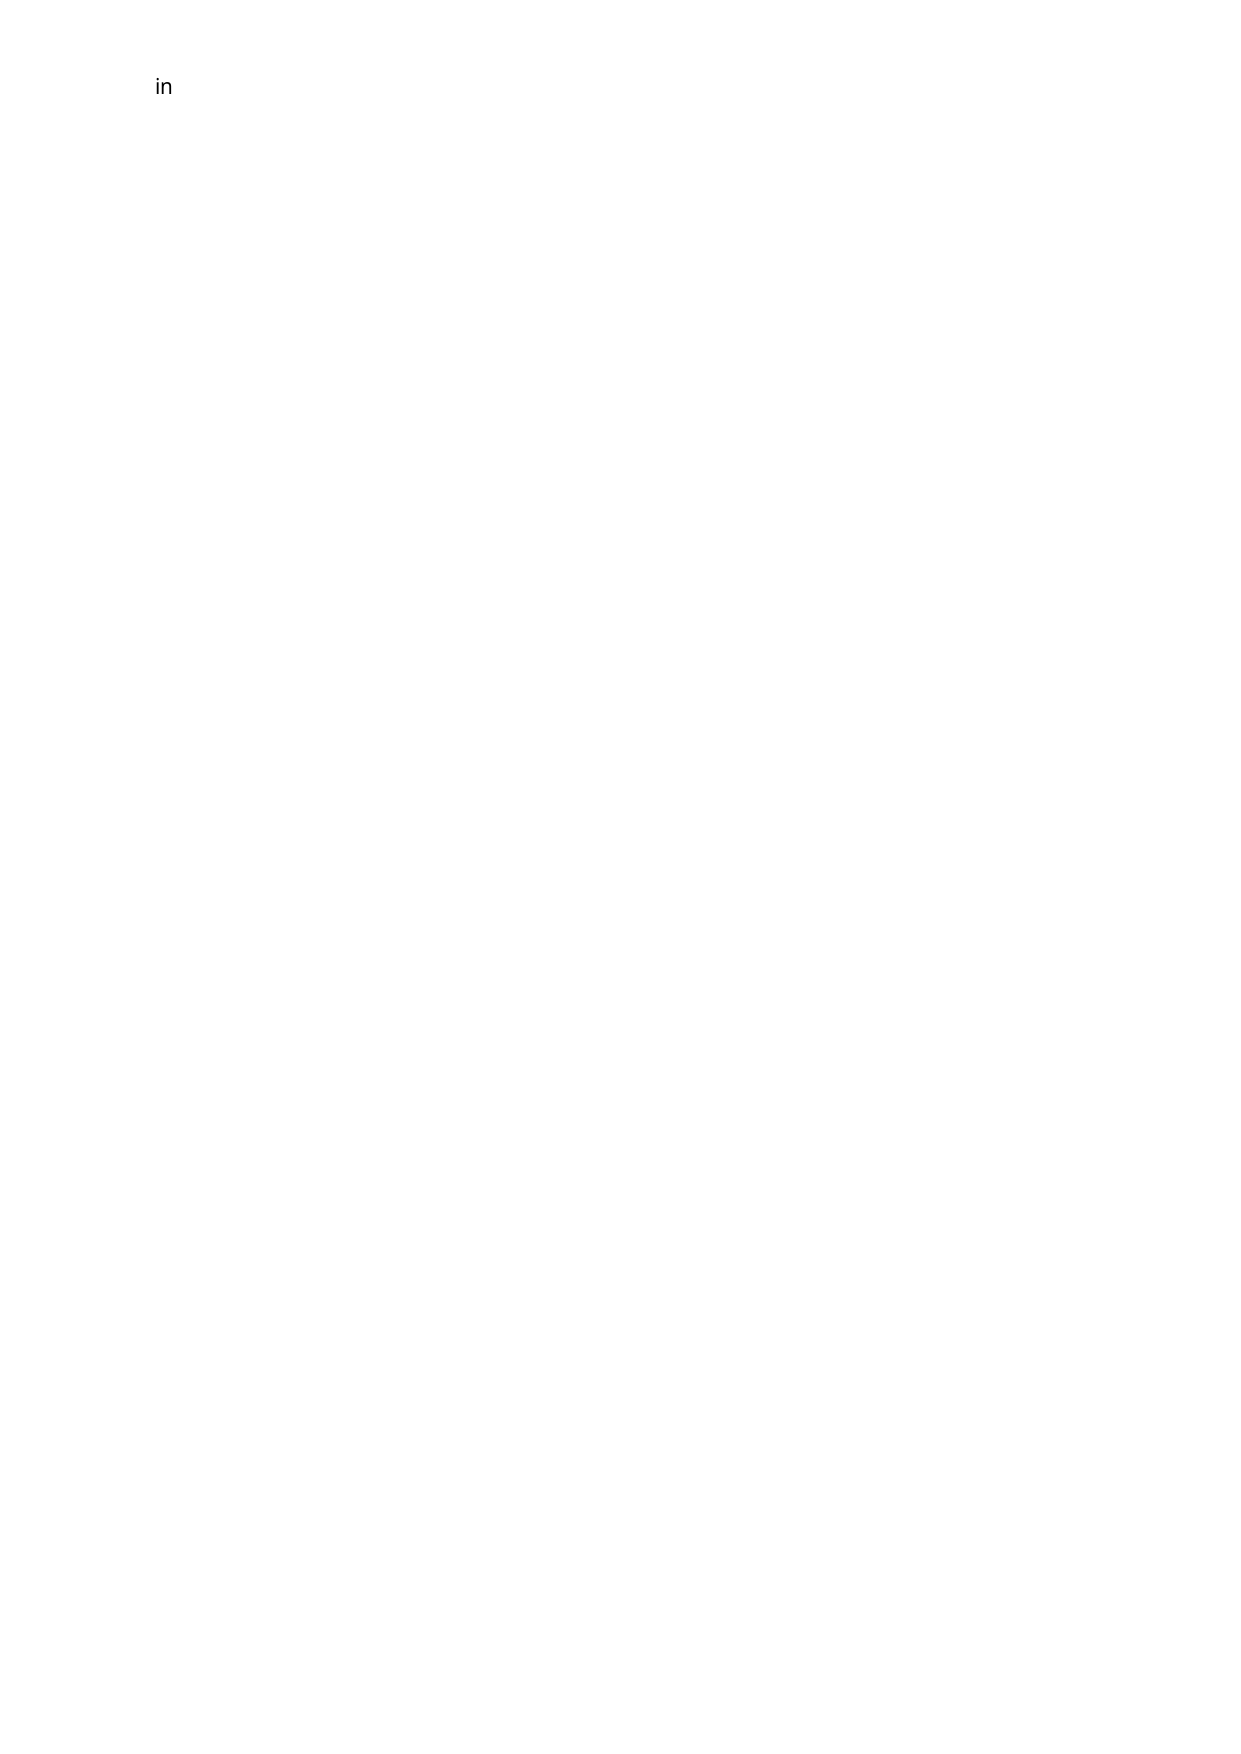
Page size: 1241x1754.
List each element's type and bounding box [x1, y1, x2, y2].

text [155, 71, 1103, 101]
